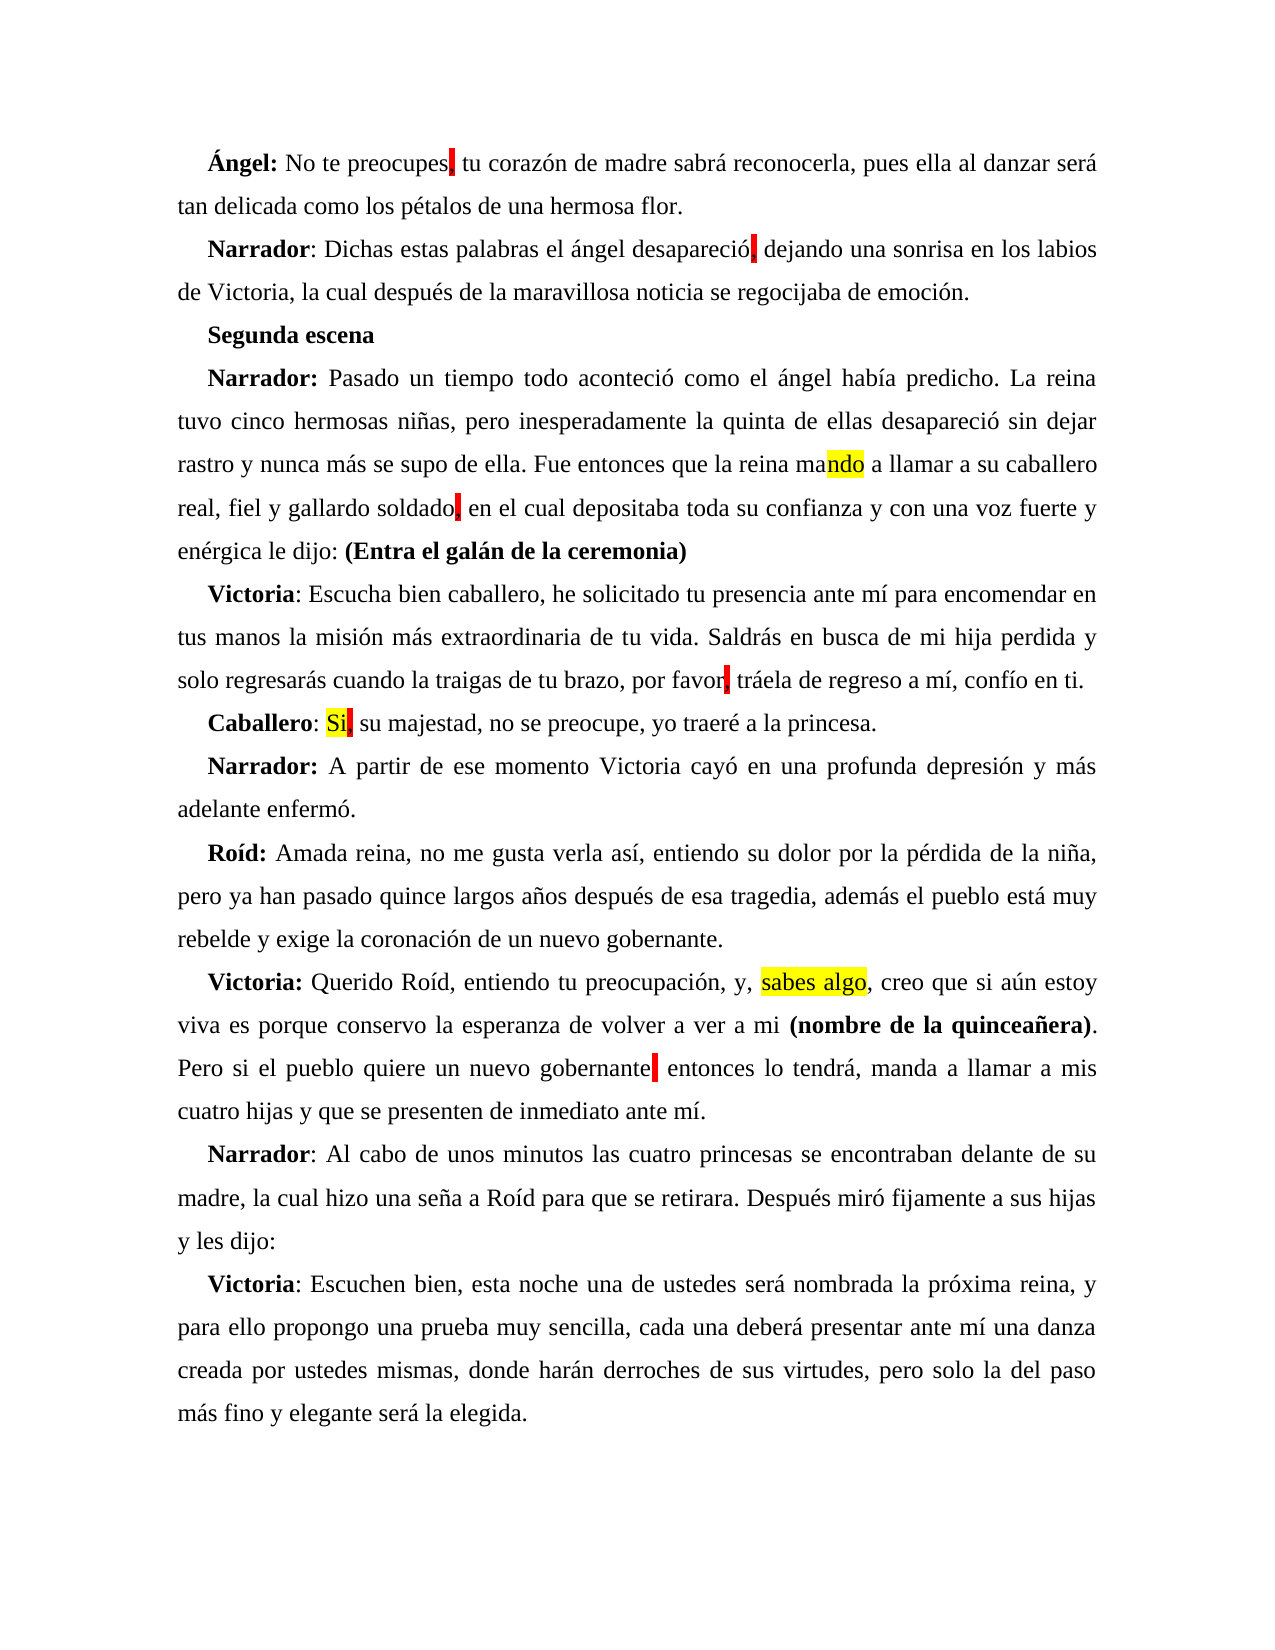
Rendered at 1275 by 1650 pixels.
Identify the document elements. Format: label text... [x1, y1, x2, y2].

text Ángel: No te preocupes, tu corazón de madre sabrá reconocerla, pues ella al danzar será tan delicada como los pétalos de una hermosa flor. [177, 148, 1098, 219]
text Victoria: Escucha bien caballero, he solicitado tu presencia ante mí para encomendar en tus manos la misión más extraordinaria de tu vida. Saldrás en busca de mi hija perdida y solo regresarás cuando la traigas de tu brazo, por favor, tráela de regreso a mí, confío en ti. [177, 579, 1098, 694]
text Roíd: Amada reina, no me gusta verla así, entiendo su dolor por la pérdida de la niña, pero ya han pasado quince largos años después de esa tragedia, además el pueblo está muy rebelde y exige la coronación de un nuevo gobernante. [177, 838, 1098, 953]
text Victoria: Escuchen bien, esta noche una de ustedes será nombrada la próxima reina, y para ello propongo una prueba muy sencilla, cada una deberá presentar ante mí una danza creada por ustedes mismas, donde harán derroches de sus virtudes, pero solo la del paso más fino y elegante será la elegida. [177, 1269, 1098, 1427]
text Narrador: Dichas estas palabras el ángel desapareció, dejando una sonrisa en los labios de Victoria, la cual después de la maravillosa noticia se regocijaba de emoción. [177, 234, 1098, 306]
text Narrador: A partir de ese momento Victoria cayó en una profunda depresión y más adelante enfermó. [177, 751, 1098, 823]
text Segunda escena [177, 320, 1098, 349]
text Caballero: Si, su majestad, no se preocupe, yo traeré a la princesa. [353, 708, 1098, 737]
text Narrador: Pasado un tiempo todo aconteció como el ángel había predicho. La reina tuvo cinco hermosas niñas, pero inesperadamente la quinta de ellas desapareció sin dejar rastro y nunca más se supo de ella. Fue entonces que la reina mando a llamar a su caballero real, fiel y gallardo soldado, en el cual depositaba toda su confianza y con una voz fuerte y enérgica le dijo: (Entra el galán de la ceremonia) [177, 363, 1098, 564]
text Narrador: Al cabo de unos minutos las cuatro princesas se encontraban delante de su madre, la cual hizo una seña a Roíd para que se retirara. Después miró fijamente a sus hijas y les dijo: [177, 1139, 1098, 1254]
text Caballero: Si, su majestad, no se preocupe, yo traeré a la princesa. [177, 708, 326, 737]
text Victoria: Querido Roíd, entiendo tu preocupación, y, sabes algo, creo que si aún estoy viva es porque conservo la esperanza de volver a ver a mi (nombre de la quinceañera). Pero si el pueblo quiere un nuevo gobernante, entonces lo tendrá, manda a llamar a mis cuatro hijas y que se presenten de inmediato ante mí. [177, 967, 1098, 1125]
